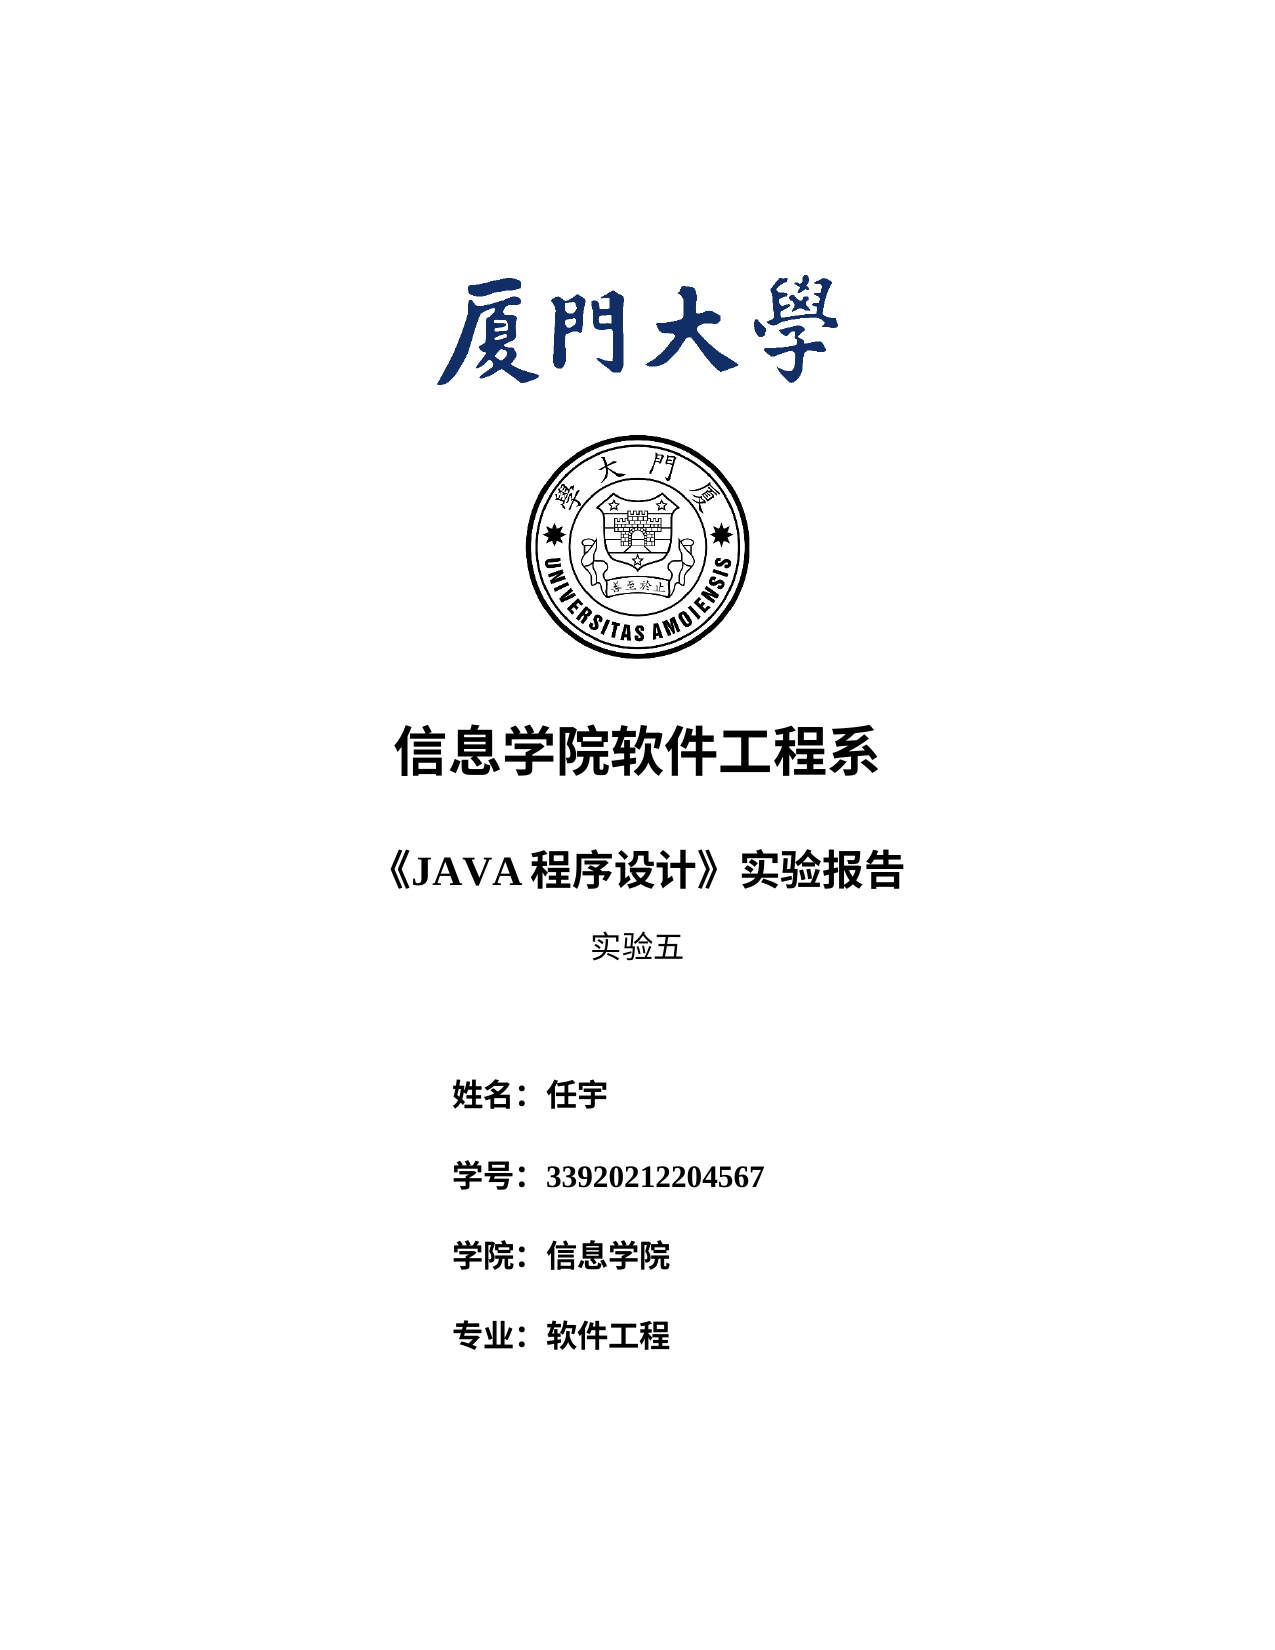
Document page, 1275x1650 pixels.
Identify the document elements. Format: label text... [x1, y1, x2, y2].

picture [437, 275, 838, 385]
text 姓名：任宇 [187, 1071, 1087, 1116]
text 信息学院软件工程系 [187, 709, 1087, 787]
text 学号：33920212204567 [187, 1151, 1087, 1196]
text 专业：软件工程 [187, 1311, 1087, 1357]
picture [525, 434, 750, 659]
text 实验五 [187, 922, 1087, 968]
text 《JAVA程序设计》实验报告 [187, 837, 1087, 897]
text 学院：信息学院 [187, 1231, 1087, 1276]
